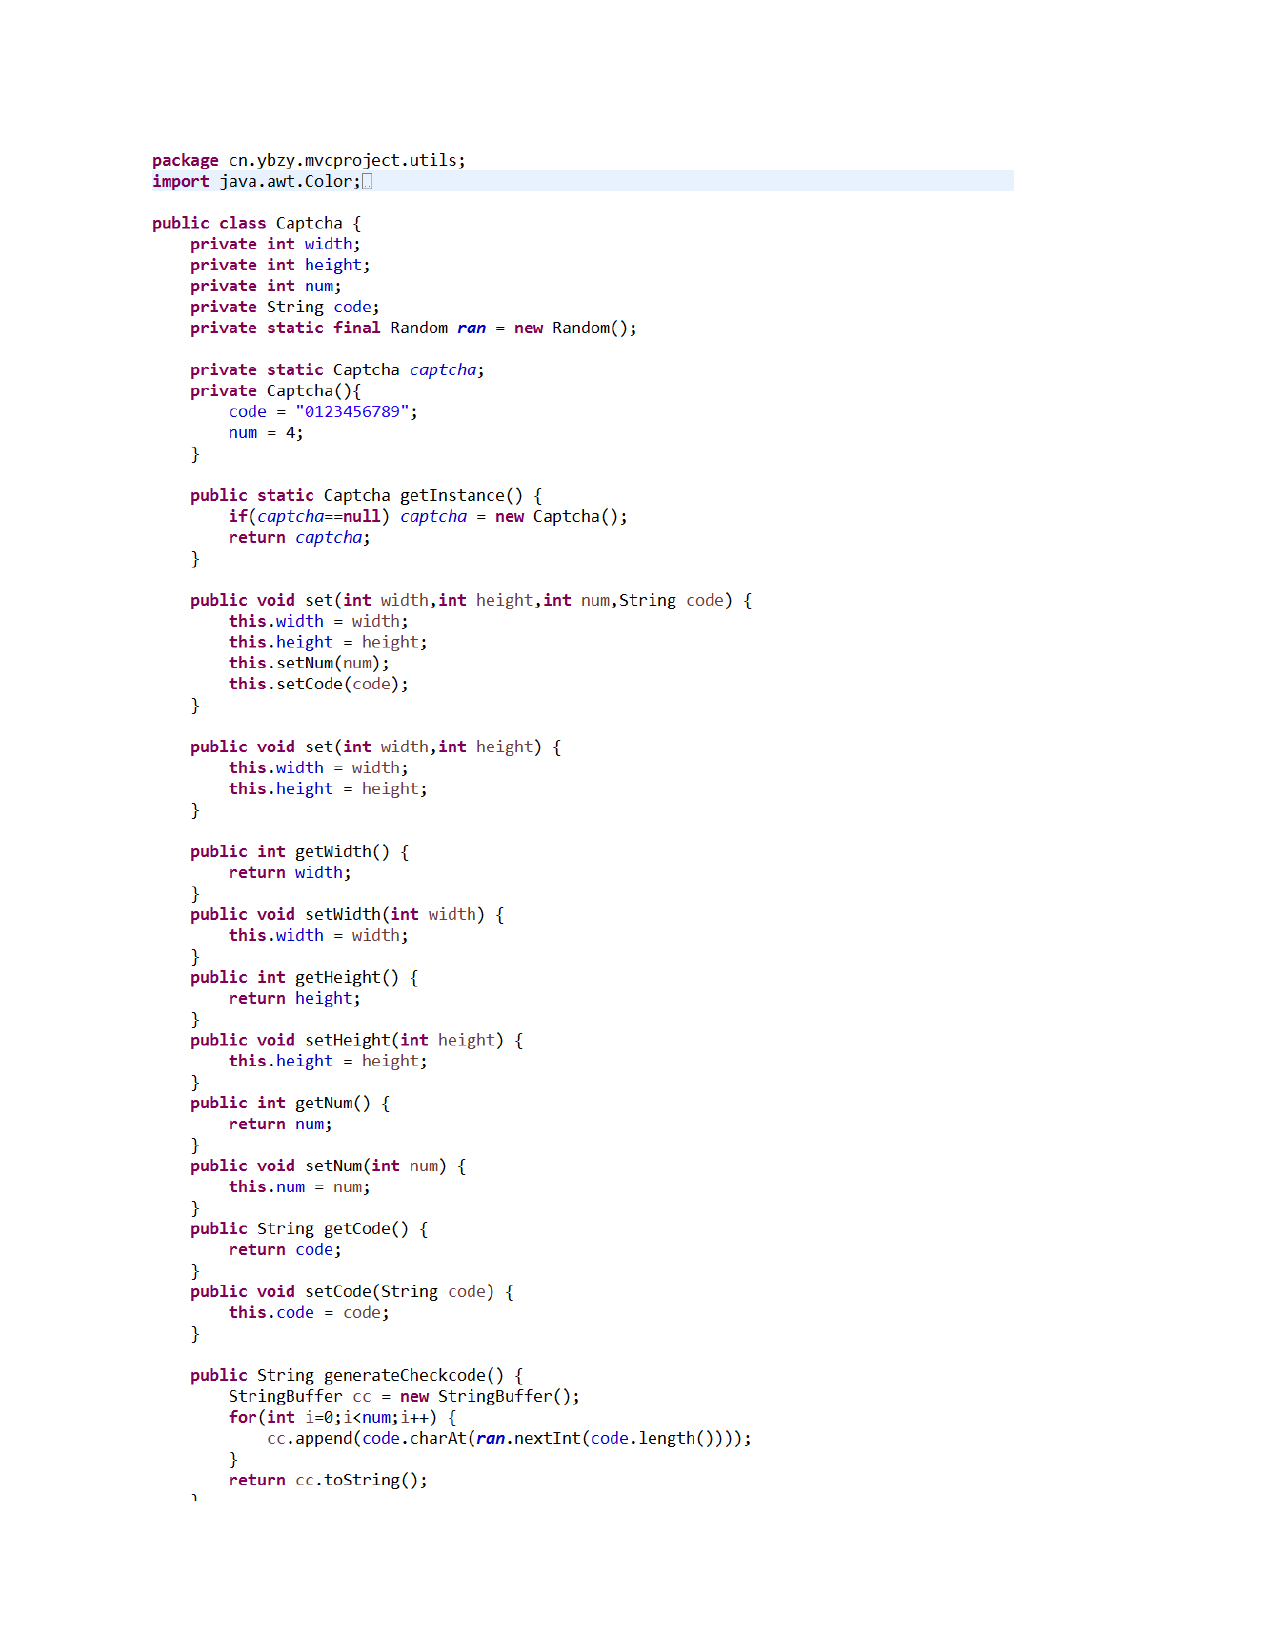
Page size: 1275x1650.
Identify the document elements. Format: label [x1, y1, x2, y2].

picture [150, 150, 1014, 1501]
